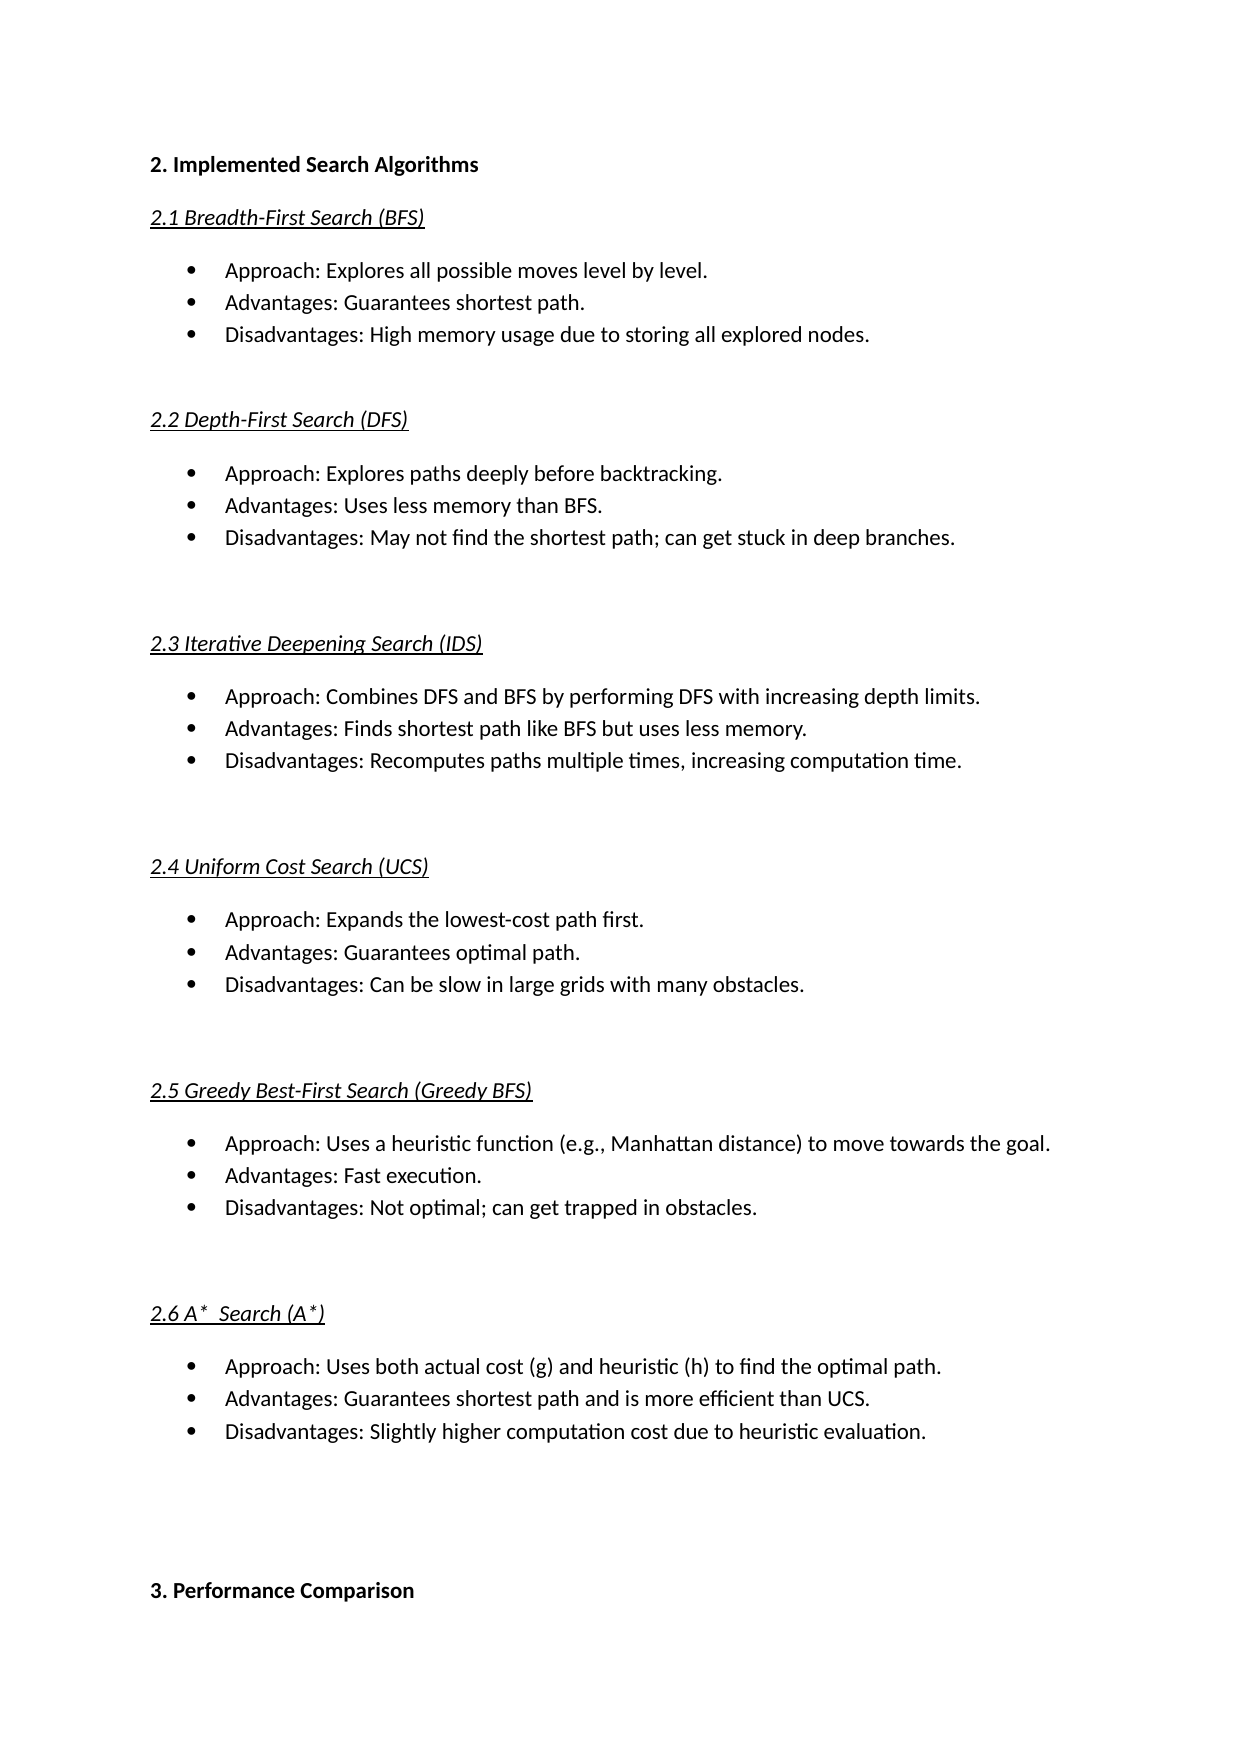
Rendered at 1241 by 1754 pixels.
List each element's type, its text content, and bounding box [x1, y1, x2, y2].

list Advantages: Guarantees shortest path. [187, 288, 1090, 316]
list Approach: Uses both actual cost (g) and heuristic (h) to find the optimal path. [187, 1352, 1090, 1380]
list Disadvantages: Recomputes paths multiple times, increasing computation time. [187, 746, 1090, 774]
list Disadvantages: Slightly higher computation cost due to heuristic evaluation. [187, 1417, 1090, 1445]
list Approach: Expands the lowest-cost path first. [187, 906, 1090, 933]
list Approach: Explores all possible moves level by level. [187, 256, 1090, 284]
list Approach: Uses a heuristic function (e.g., Manhattan distance) to move towards the goal. [187, 1129, 1090, 1157]
list Approach: Combines DFS and BFS by performing DFS with increasing depth limits. [187, 682, 1090, 710]
list Approach: Explores paths deeply before backtracking. [187, 459, 1090, 487]
text 2.3 Iterative Deepening Search (IDS) [150, 629, 1090, 657]
list Advantages: Finds shortest path like BFS but uses less memory. [187, 714, 1090, 742]
text 2.4 Uniform Cost Search (UCS) [150, 852, 1090, 881]
text 2.2 Depth-First Search (DFS) [150, 406, 1090, 434]
list Advantages: Fast execution. [187, 1161, 1090, 1189]
list Disadvantages: Can be slow in large grids with many obstacles. [187, 970, 1090, 998]
text 2.5 Greedy Best-First Search (Greedy BFS) [150, 1076, 1090, 1104]
text 2. Implemented Search Algorithms [150, 150, 1090, 178]
text 2.1 Breadth-First Search (BFS) [150, 203, 1090, 231]
list Disadvantages: Not optimal; can get trapped in obstacles. [187, 1193, 1090, 1221]
list Advantages: Uses less memory than BFS. [187, 491, 1090, 519]
list Disadvantages: High memory usage due to storing all explored nodes. [187, 320, 1090, 348]
list Advantages: Guarantees optimal path. [187, 938, 1090, 966]
list Advantages: Guarantees shortest path and is more efficient than UCS. [187, 1384, 1090, 1413]
text 2.6 A* Search (A*) [150, 1299, 1090, 1327]
text 3. Performance Comparison [150, 1576, 1090, 1604]
list Disadvantages: May not find the shortest path; can get stuck in deep branches. [187, 523, 1090, 551]
